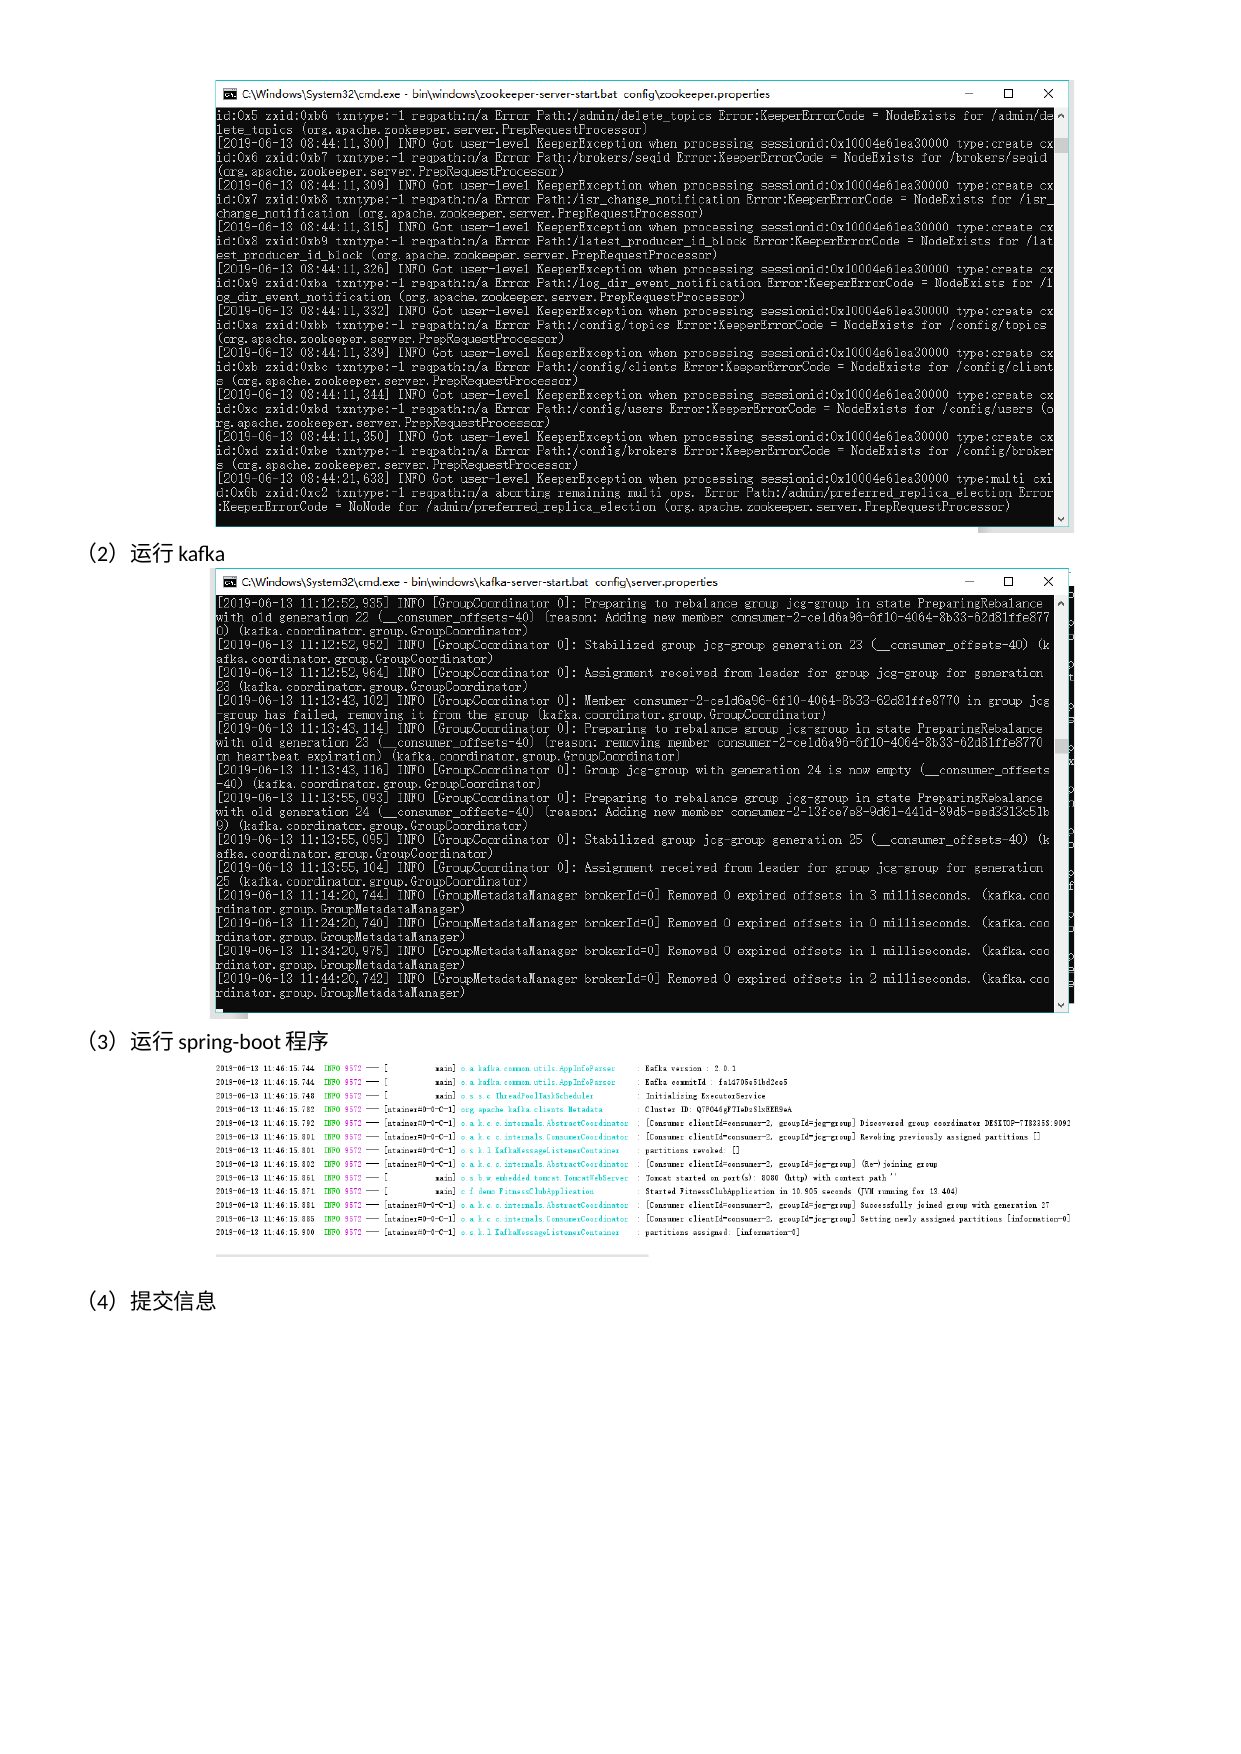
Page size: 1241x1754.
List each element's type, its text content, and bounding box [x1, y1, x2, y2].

list 运行kafka [75, 536, 1165, 568]
picture [209, 568, 1075, 1019]
list 运行spring-boot程序 [75, 1023, 1165, 1056]
picture [209, 80, 1075, 533]
list 提交信息 [75, 1283, 1165, 1316]
picture [209, 1055, 1075, 1257]
